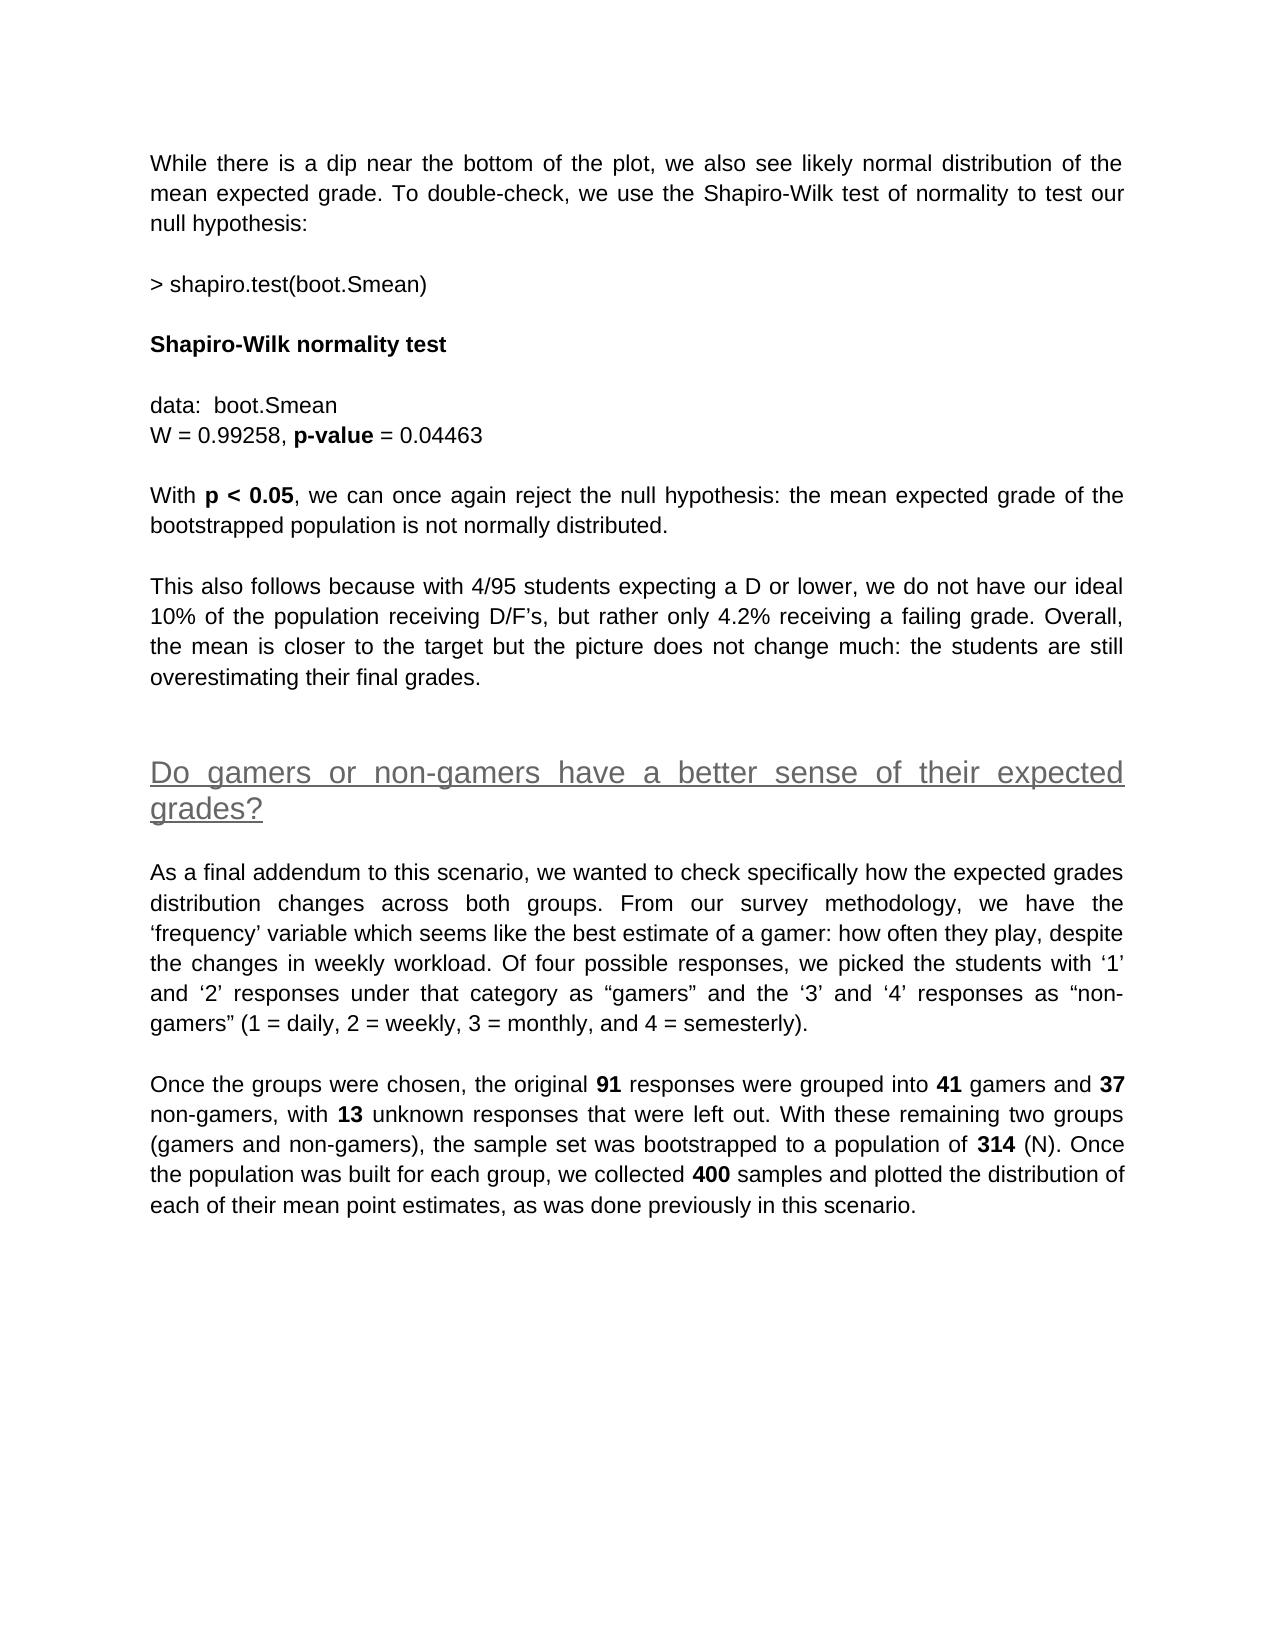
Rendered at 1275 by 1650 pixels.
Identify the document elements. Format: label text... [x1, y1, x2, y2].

text W = 0.99258, p-value = 0.04463 [150, 422, 1125, 448]
text Once the groups were chosen, the original 91 responses were grouped into 41 gamers and 37 non-gamers, with 13 unknown responses that were left out. With these remaining two groups (gamers and non-gamers), the sample set was bootstrapped to a population of 314 (N). Once the population was built for each group, we collected 400 samples and plotted the distribution of each of their mean point estimates, as was done previously in this scenario. [150, 1071, 1125, 1218]
text This also follows because with 4/95 students expecting a D or lower, we do not have our ideal 10% of the population receiving D/F’s, but rather only 4.2% receiving a failing grade. Overall, the mean is closer to the target but the picture does not change much: the students are still overestimating their final grades. [150, 573, 1125, 690]
text Shapiro-Wilk normality test [150, 331, 1125, 358]
text While there is a dip near the bottom of the plot, we also see likely normal distribution of the mean expected grade. To double-check, we use the Shapiro-Wilk test of normality to test our null hypothesis: [150, 150, 1125, 237]
subtitle Do gamers or non-gamers have a better sense of their expected grades? [150, 754, 1125, 785]
text > shapiro.test(boot.Smean) [150, 271, 1125, 297]
text As a final addendum to this scenario, we wanted to check specifically how the expected grades distribution changes across both groups. From our survey methodology, we have the ‘frequency’ variable which seems like the best estimate of a gamer: how often they play, despite the changes in weekly workload. Of four possible responses, we picked the students with ‘1’ and ‘2’ responses under that category as “gamers” and the ‘3’ and ‘4’ responses as “non-gamers” (1 = daily, 2 = weekly, 3 = monthly, and 4 = semesterly). [150, 859, 1125, 1037]
text With p < 0.05, we can once again reject the null hypothesis: the mean expected grade of the bootstrapped population is not normally distributed. [150, 482, 1125, 539]
subtitle Do gamers or non-gamers have a better sense of their expected grades? [150, 787, 1125, 826]
text data: boot.Smean [150, 392, 1125, 418]
